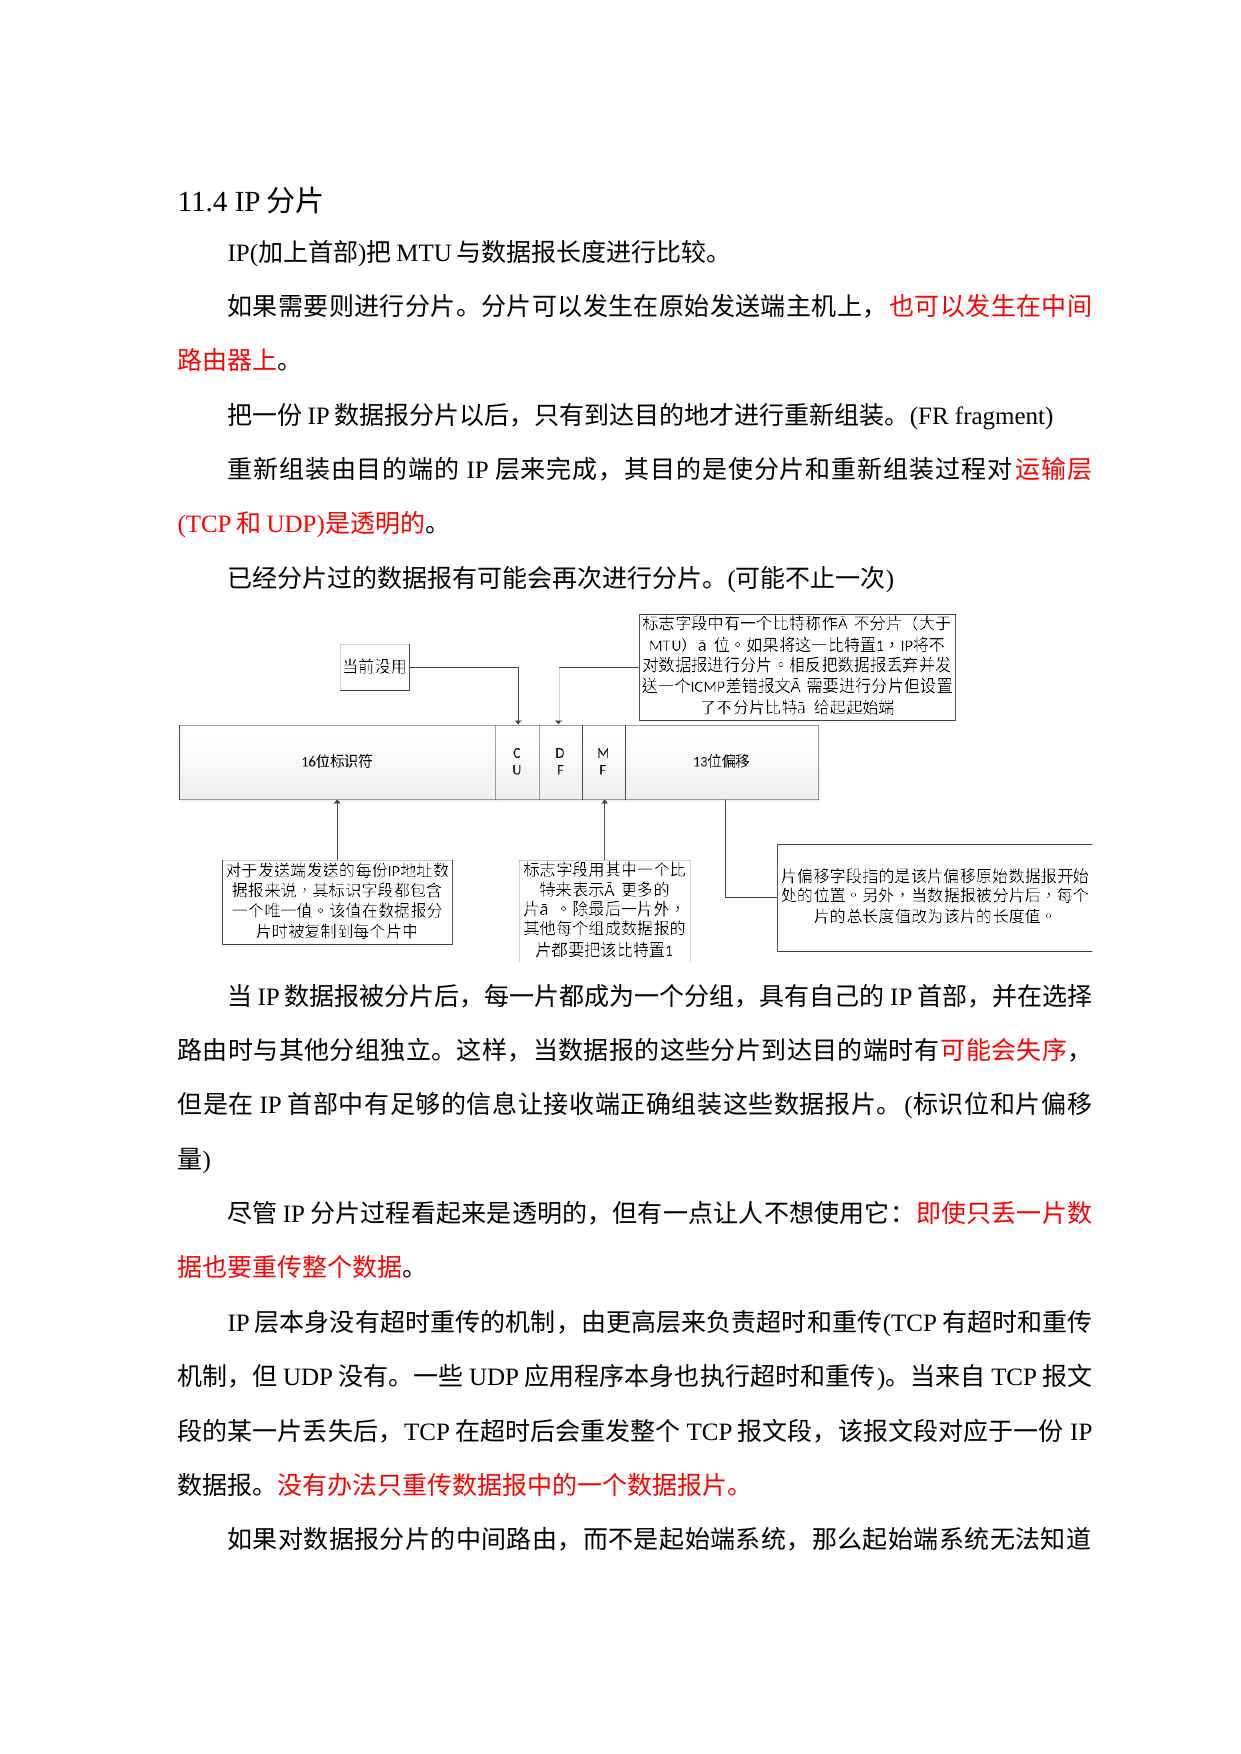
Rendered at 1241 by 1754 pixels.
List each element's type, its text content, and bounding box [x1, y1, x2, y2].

text 如果需要则进行分片。分片可以发生在原始发送端主机上，也可以发生在中间路由器上。 [177, 286, 1092, 377]
text 尽管IP分片过程看起来是透明的，但有一点让人不想使用它：即使只丢一片数据也要重传整个数据。 [177, 1193, 1092, 1284]
text IP层本身没有超时重传的机制，由更高层来负责超时和重传(TCP有超时和重传机制，但UDP没有。一些UDP应用程序本身也执行超时和重传)。当来自TCP报文段的某一片丢失后，TCP在超时后会重发整个TCP报文段，该报文段对应于一份IP数据报。没有办法只重传数据报中的一个数据报片。 [177, 1302, 1092, 1502]
text 11.4 IP分片 [177, 177, 1092, 219]
text 重新组装由目的端的IP层来完成，其目的是使分片和重新组装过程对运输层(TCP和UDP)是透明的。 [177, 449, 1092, 540]
text 已经分片过的数据报有可能会再次进行分片。(可能不止一次) [177, 558, 1092, 594]
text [177, 1520, 1092, 1556]
text 当IP数据报被分片后，每一片都成为一个分组，具有自己的IP首部，并在选择路由时与其他分组独立。这样，当数据报的这些分片到达目的端时有可能会失序，但是在IP首部中有足够的信息让接收端正确组装这些数据报片。(标识位和片偏移量) [177, 976, 1092, 1175]
text IP(加上首部)把MTU与数据报长度进行比较。 [177, 232, 1092, 268]
text 把一份IP数据报分片以后，只有到达目的地才进行重新组装。(FR fragment) [177, 395, 1092, 431]
